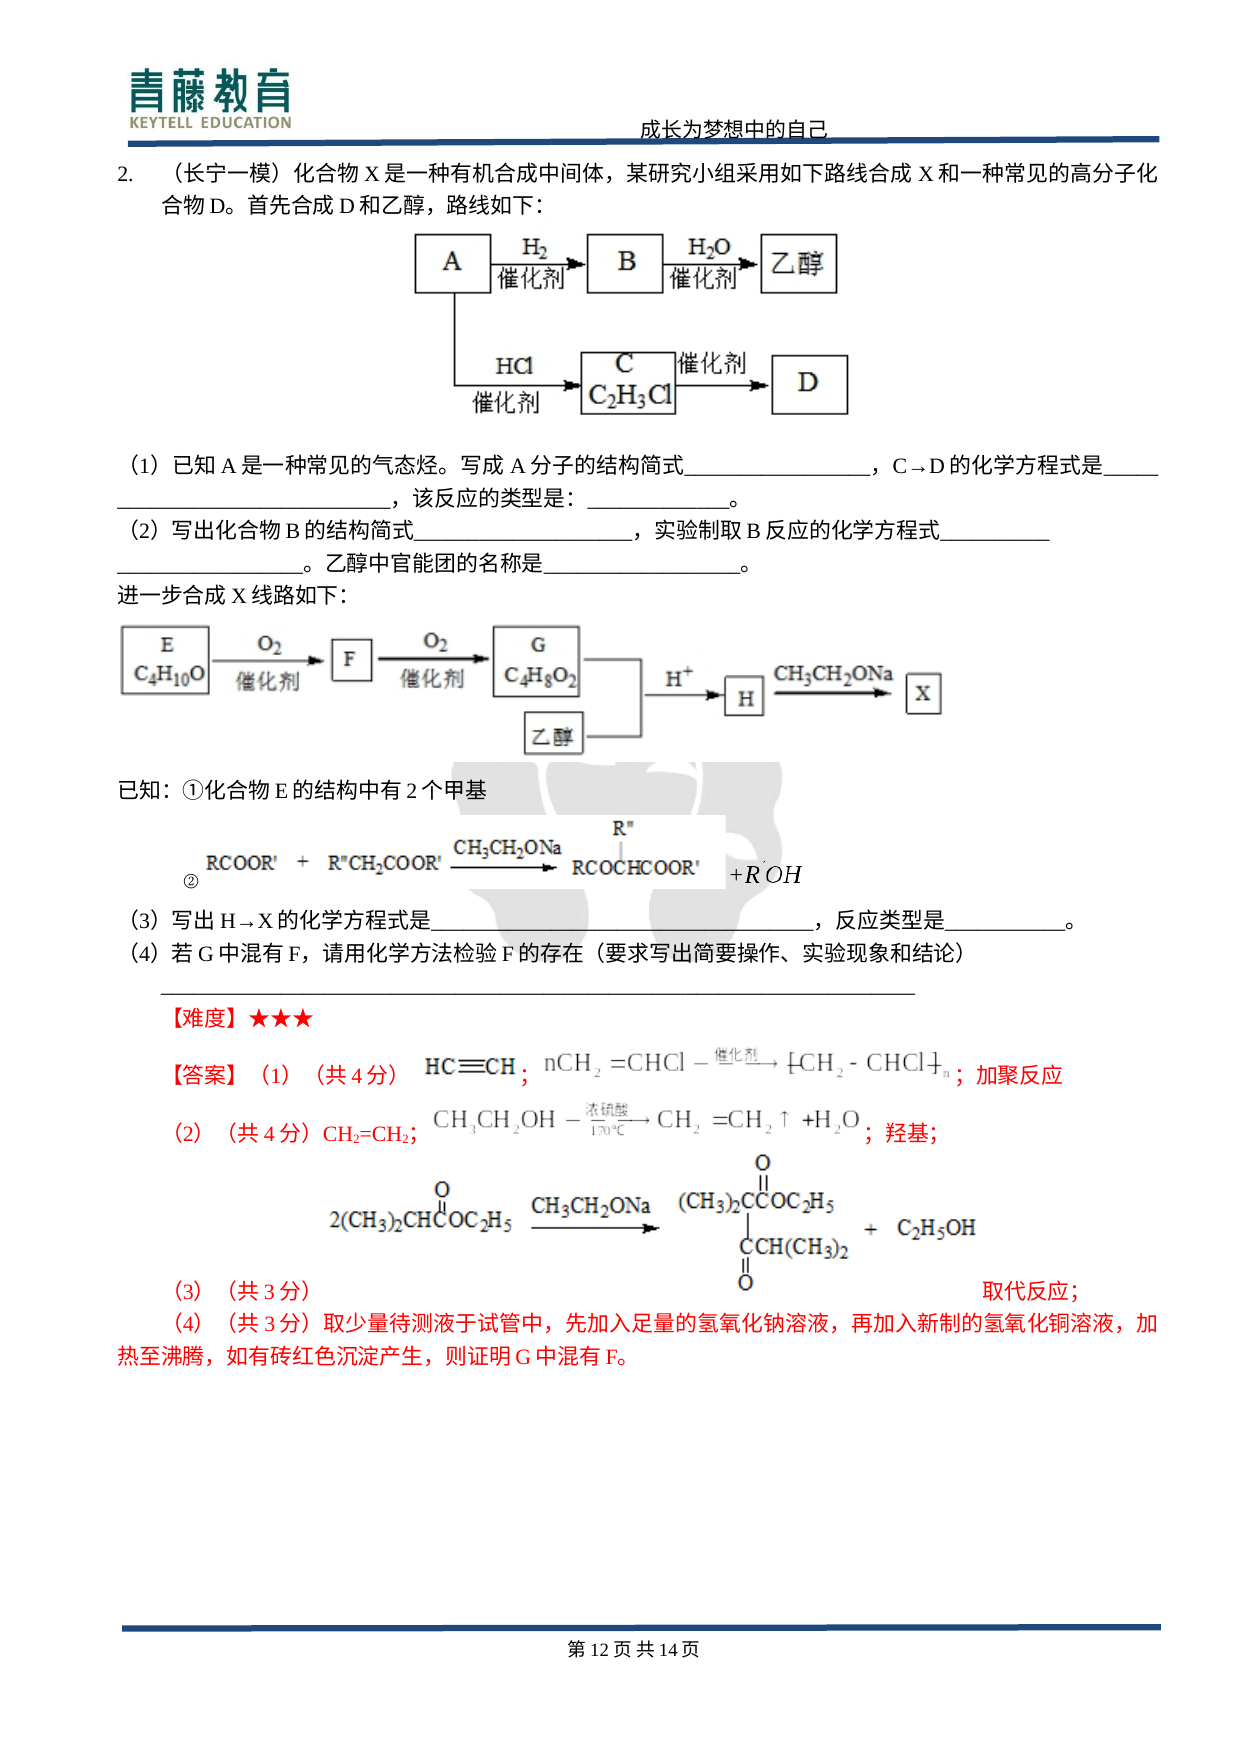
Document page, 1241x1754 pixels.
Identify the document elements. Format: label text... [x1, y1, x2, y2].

text （2）（共4分）CH2=CH2；；羟基； [117, 1098, 1159, 1148]
text （4）若G中混有F，请用化学方法检验F的存在（要求写出简要操作、实验现象和结论） [117, 936, 1159, 968]
list （长宁一模）化合物X是一种有机合成中间体，某研究小组采用如下路线合成X和一种常见的高分子化合物D。首先合成D和乙醇，路线如下： [117, 156, 1159, 221]
text （4）（共3分）取少量待测液于试管中，先加入足量的氢氧化钠溶液，再加入新制的氢氧化铜溶液，加热至沸腾，如有砖红色沉淀产生，则证明G中混有F。 [117, 1306, 1159, 1371]
text （1）已知A是一种常见的气态烃。写成A分子的结构简式_________________，C→D的化学方程式是______________________________，该反应的类型是：_____________。 [117, 448, 1159, 513]
text 【答案】（1）（共4分）；；加聚反应 [117, 1033, 1159, 1098]
picture [113, 51, 303, 134]
picture [410, 1041, 520, 1084]
text 进一步合成X线路如下： [117, 578, 1159, 611]
picture [404, 220, 872, 426]
text 【难度】★★★ [117, 1001, 1159, 1033]
text （3）写出H→X的化学方程式是___________________________________，反应类型是___________。 [117, 903, 1159, 936]
picture [199, 815, 726, 889]
picture [117, 622, 953, 762]
text _____________________________________________________________________ [117, 968, 1159, 1001]
text 已知：①化合物E的结构中有2个甲基 [117, 773, 1159, 806]
picture [322, 1148, 982, 1300]
text （2）写出化合物B的结构简式____________________，实验制取B反应的化学方程式__________ _________________。乙醇中官能团的名称是__________________。 [117, 513, 1159, 578]
